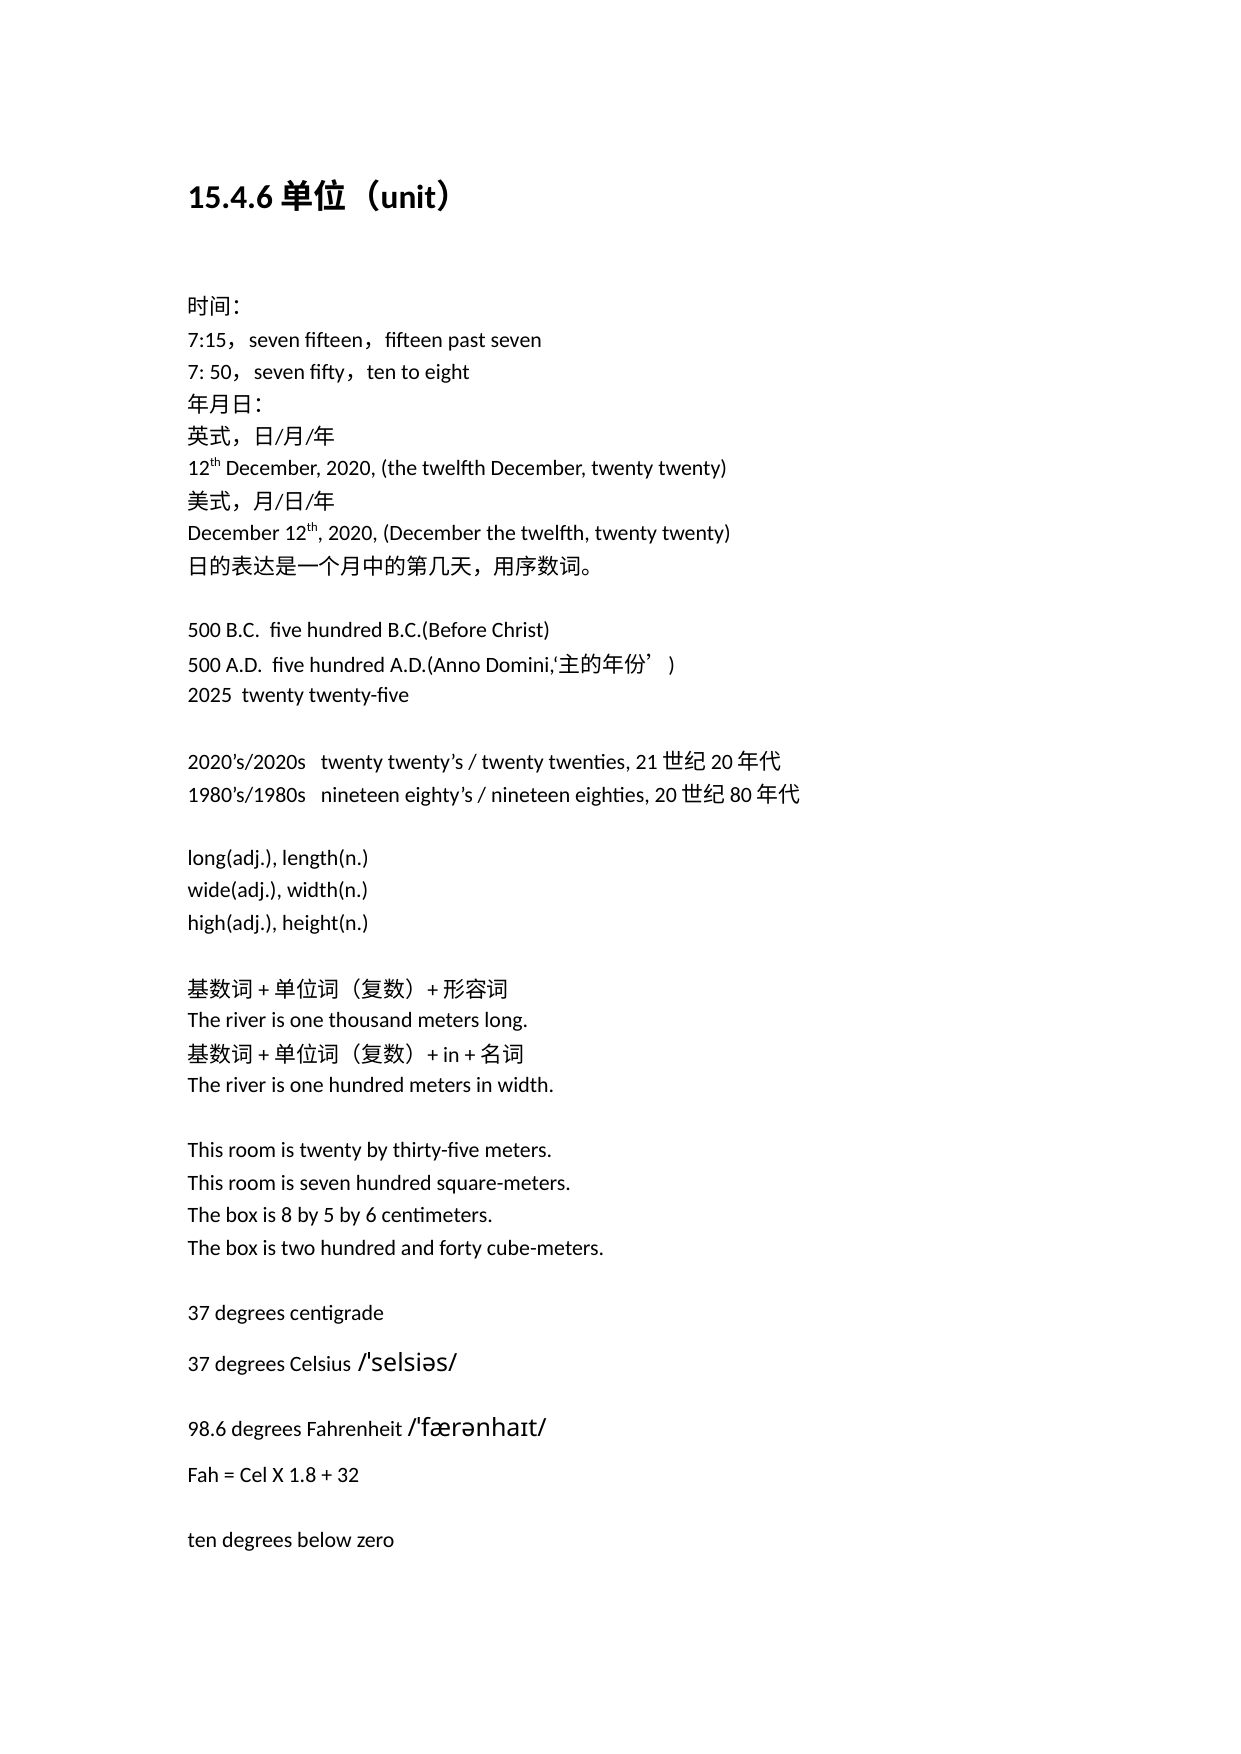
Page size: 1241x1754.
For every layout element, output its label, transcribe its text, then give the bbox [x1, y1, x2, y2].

text 37 degrees Celsius /ˈselsiəs/ [187, 1329, 1053, 1394]
text 时间： [187, 289, 1053, 321]
text 1980’s/1980s nineteen eighty’s / nineteen eighties, 20世纪80年代 [187, 776, 1053, 809]
text 英式，日/月/年 [187, 419, 1053, 451]
text The box is two hundred and forty cube-meters. [187, 1231, 1053, 1264]
text The river is one hundred meters in width. [187, 1069, 1053, 1101]
text ten degrees below zero [187, 1524, 1053, 1556]
text 日的表达是一个月中的第几天，用序数词。 [187, 549, 1053, 581]
text 500 B.C. five hundred B.C.(Before Christ) [187, 614, 1053, 646]
text December 12th, 2020, (December the twelfth, twenty twenty) [187, 516, 1053, 549]
text 基数词 + 单位词（复数）+ 形容词 [187, 971, 1053, 1004]
text 美式，月/日/年 [187, 484, 1053, 516]
text 12th December, 2020, (the twelfth December, twenty twenty) [187, 451, 1053, 484]
subtitle 15.4.6 单位（unit） [187, 162, 1053, 227]
text 2020’s/2020s twenty twenty’s / twenty twenties, 21世纪20年代 [187, 744, 1053, 776]
text 基数词 + 单位词（复数）+ in + 名词 [187, 1036, 1053, 1069]
text 7:15，seven fifteen，fifteen past seven [187, 321, 1053, 354]
text 98.6 degrees Fahrenheit /ˈfærənhaɪt/ [187, 1394, 1053, 1459]
text 年月日： [187, 386, 1053, 419]
text 37 degrees centigrade [187, 1296, 1053, 1329]
text 2025 twenty twenty-five [187, 679, 1053, 711]
text Fah = Cel X 1.8 + 32 [187, 1459, 1053, 1491]
text wide(adj.), width(n.) [187, 874, 1053, 906]
text The box is 8 by 5 by 6 centimeters. [187, 1199, 1053, 1231]
text The river is one thousand meters long. [187, 1004, 1053, 1036]
text This room is seven hundred square-meters. [187, 1166, 1053, 1199]
text 500 A.D. five hundred A.D.(Anno Domini,‘主的年份’) [187, 646, 1053, 679]
text high(adj.), height(n.) [187, 906, 1053, 939]
text 7: 50，seven fifty，ten to eight [187, 354, 1053, 386]
text This room is twenty by thirty-five meters. [187, 1134, 1053, 1166]
text long(adj.), length(n.) [187, 841, 1053, 874]
